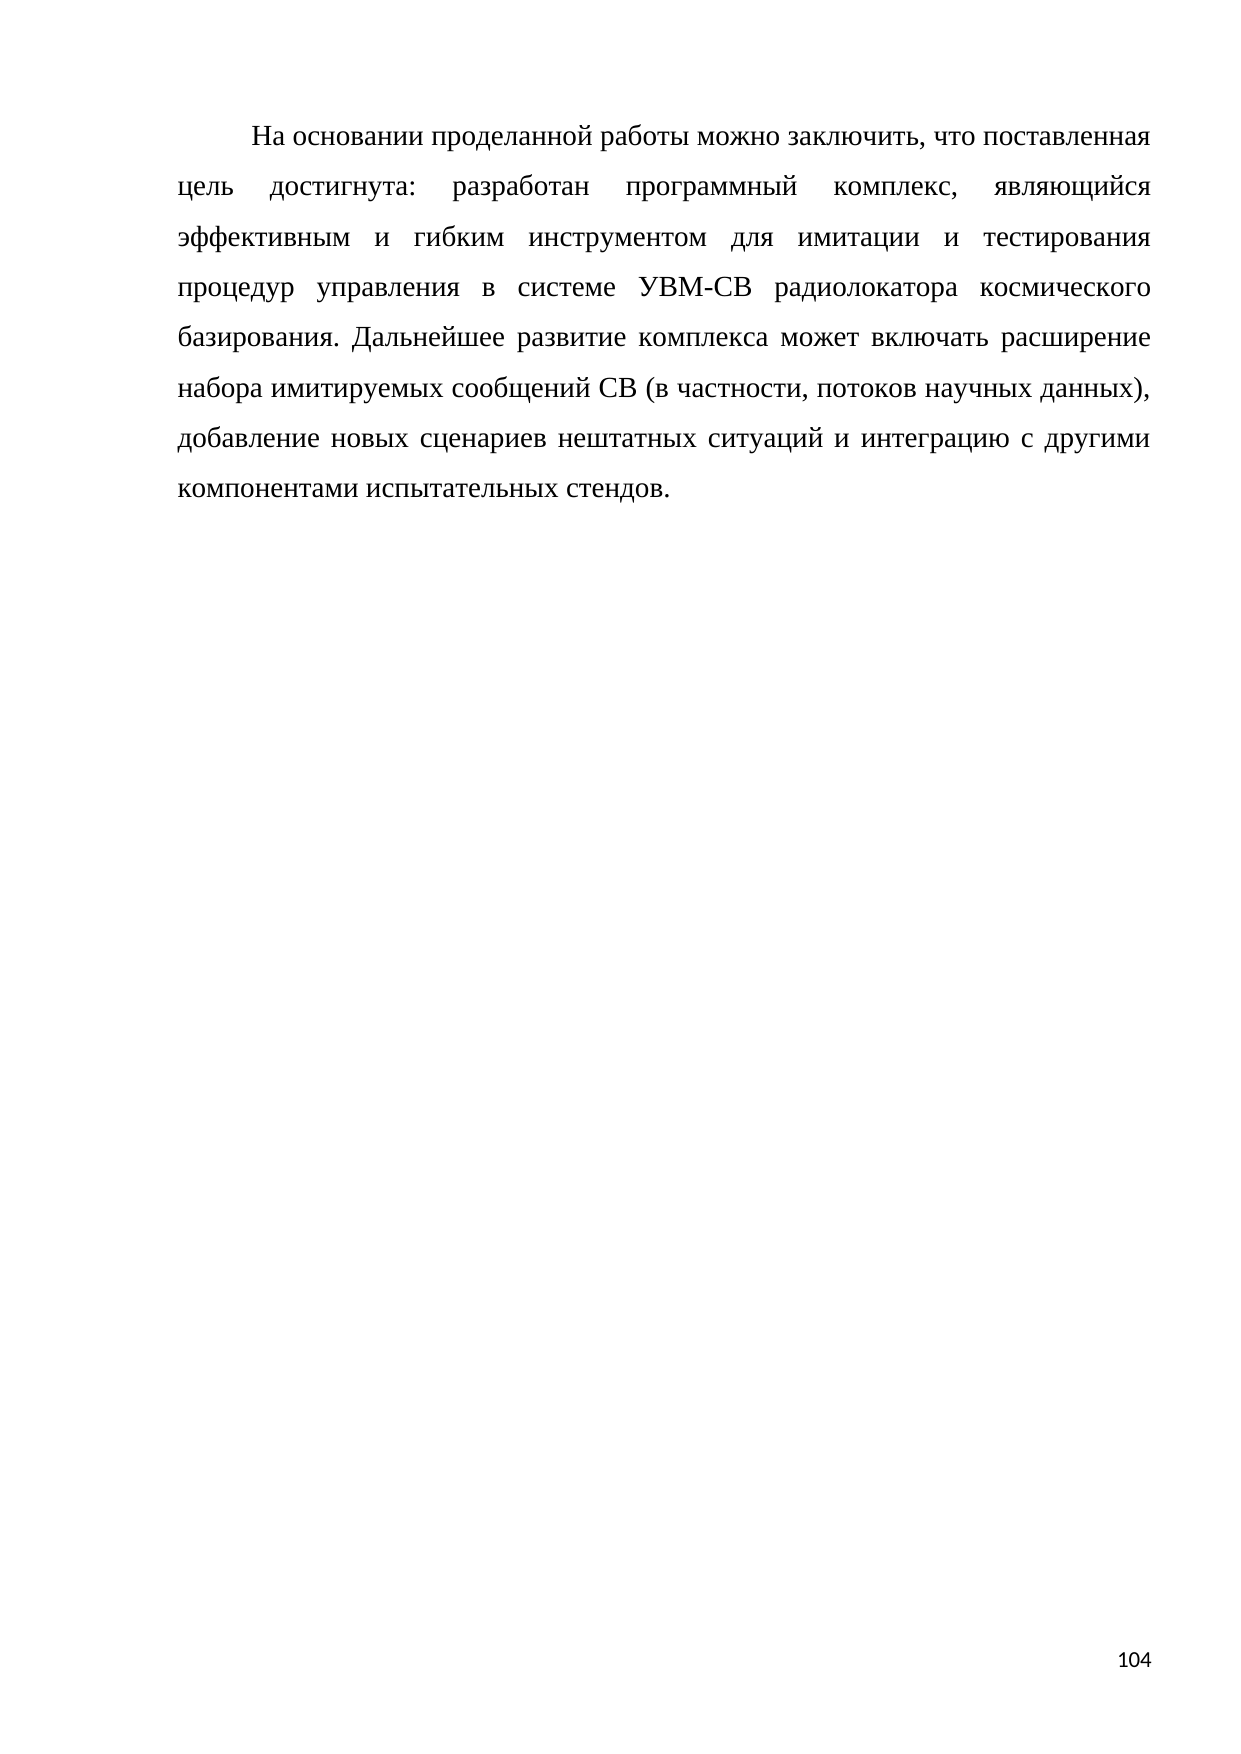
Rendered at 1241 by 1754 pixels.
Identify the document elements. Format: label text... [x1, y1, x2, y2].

text На основании проделанной работы можно заключить, что поставленная цель достигнута: разработан программный комплекс, являющийся эффективным и гибким инструментом для имитации и тестирования процедур управления в системе УВМ-СВ радиолокатора космического базирования. Дальнейшее развитие комплекса может включать расширение набора имитируемых сообщений СВ (в частности, потоков научных данных), добавление новых сценариев нештатных ситуаций и интеграцию с другими компонентами испытательных стендов. [177, 118, 1152, 504]
